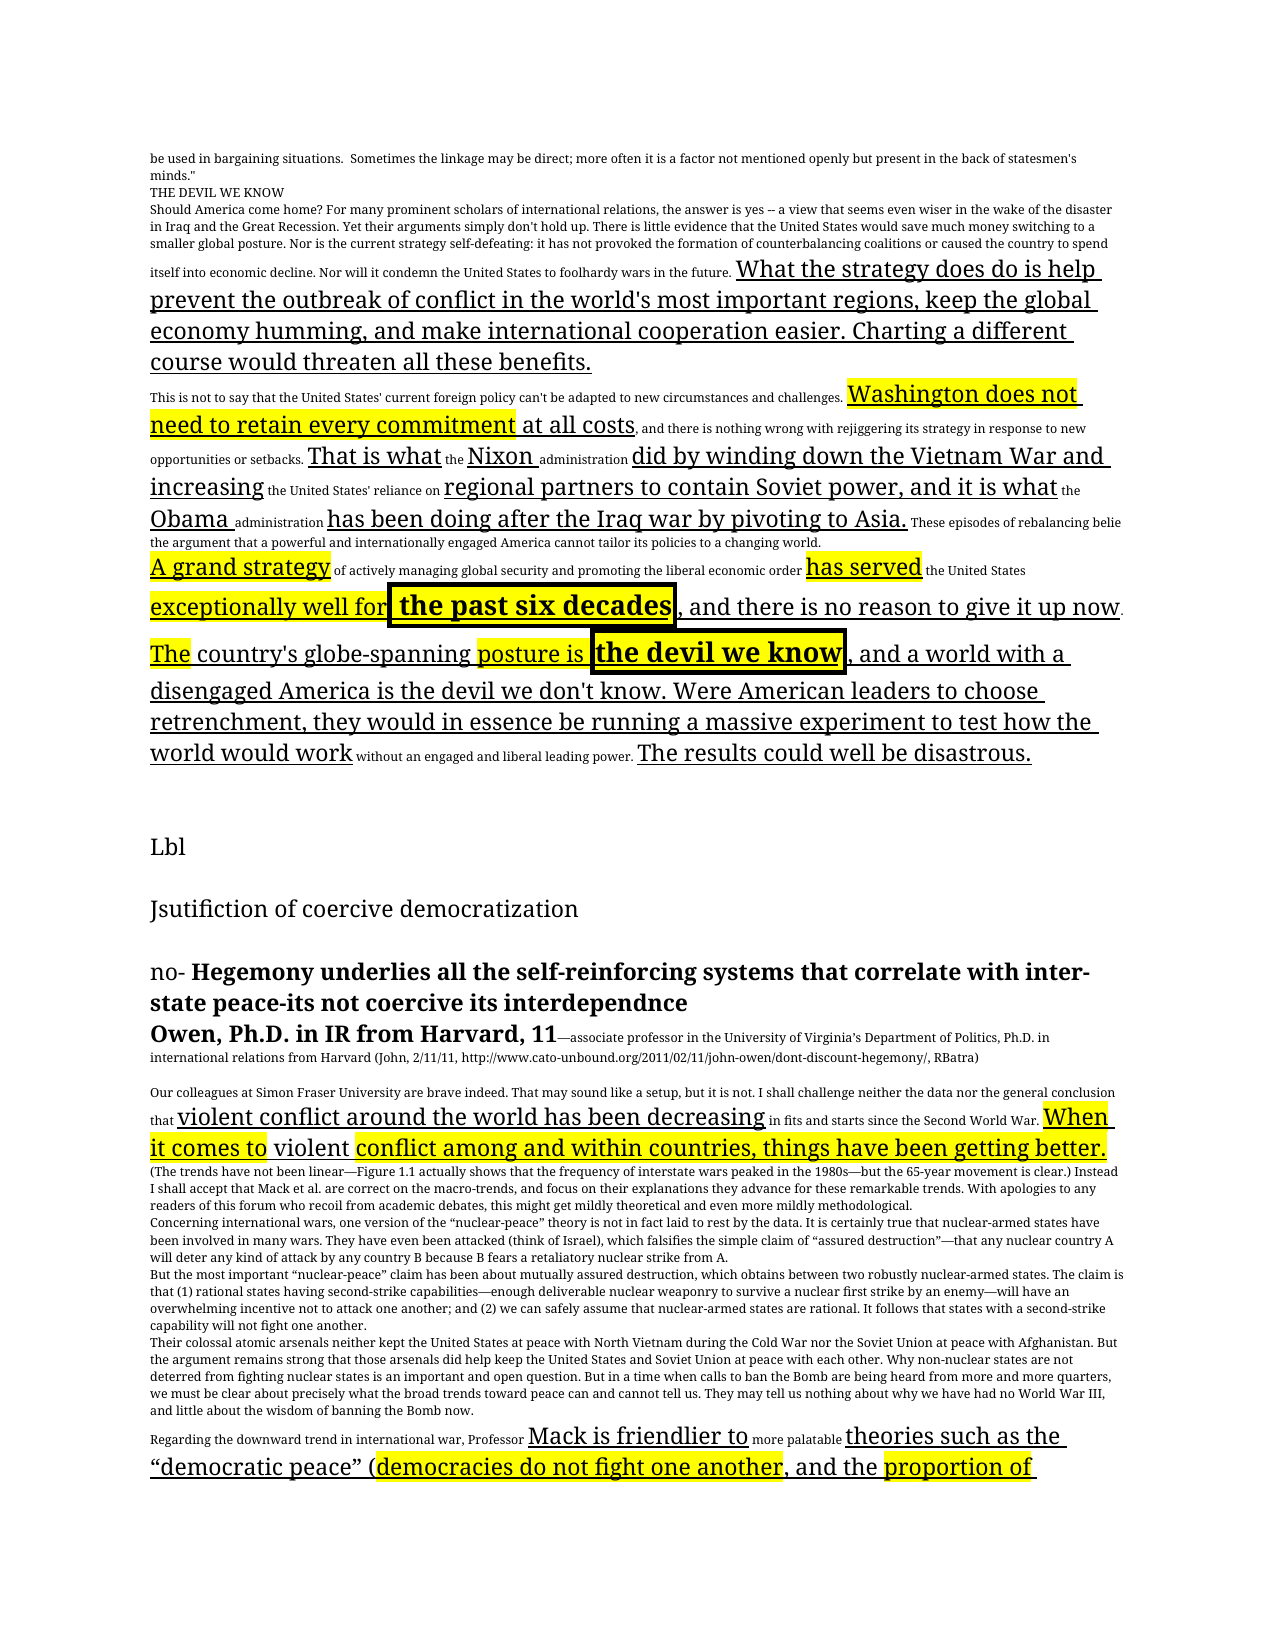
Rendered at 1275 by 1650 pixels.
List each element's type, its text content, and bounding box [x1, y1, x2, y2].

text A grand strategy of actively managing global security and promoting the liberal economic order has served the United States exceptionally well for the past six decades, and there is no reason to give it up now. The country's globe-spanning posture is the devil we know, and a world with a disengaged America is the devil we don't know. Were American leaders to choose retrenchment, they would in essence be running a massive experiment to test how the world would work without an engaged and liberal leading power. The results could well be disastrous. [150, 551, 1125, 768]
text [150, 1419, 1125, 1482]
text Lbl [150, 831, 1125, 862]
text But the most important “nuclear-peace” claim has been about mutually assured destruction, which obtains between two robustly nuclear-armed states. The claim is that (1) rational states having second-strike capabilities—enough deliverable nuclear weaponry to survive a nuclear first strike by an enemy—will have an overwhelming incentive not to attack one another; and (2) we can safely assume that nuclear-armed states are rational. It follows that states with a second-strike capability will not fight one another. [150, 1266, 1125, 1334]
text This is not to say that the United States' current foreign policy can't be adapted to new circumstances and challenges. Washington does not need to retain every commitment at all costs, and there is nothing wrong with rejiggering its strategy in response to new opportunities or setbacks. That is what the Nixon administration did by winding down the Vietnam War and increasing the United States' reliance on regional partners to contain Soviet power, and it is what the Obama administration has been doing after the Iraq war by pivoting to Asia. These episodes of rebalancing belie the argument that a powerful and internationally engaged America cannot tailor its policies to a changing world. [150, 377, 1125, 551]
text Their colossal atomic arsenals neither kept the United States at peace with North Vietnam during the Cold War nor the Soviet Union at peace with Afghanistan. But the argument remains strong that those arsenals did help keep the United States and Soviet Union at peace with each other. Why non-nuclear states are not deterred from fighting nuclear states is an important and open question. But in a time when calls to ban the Bomb are being heard from more and more quarters, we must be clear about precisely what the broad trends toward peace can and cannot tell us. They may tell us nothing about why we have had no World War III, and little about the wisdom of banning the Bomb now. [150, 1334, 1125, 1419]
text Our colleagues at Simon Fraser University are brave indeed. That may sound like a setup, but it is not. I shall challenge neither the data nor the general conclusion that violent conflict around the world has been decreasing in fits and starts since the Second World War. When it comes to violent conflict among and within countries, things have been getting better. (The trends have not been linear—Figure 1.1 actually shows that the frequency of interstate wars peaked in the 1980s—but the 65-year movement is clear.) Instead I shall accept that Mack et al. are correct on the macro-trends, and focus on their explanations they advance for these remarkable trends. With apologies to any readers of this forum who recoil from academic debates, this might get mildly theoretical and even more mildly methodological. [150, 1084, 1125, 1214]
text Concerning international wars, one version of the “nuclear-peace” theory is not in fact laid to rest by the data. It is certainly true that nuclear-armed states have been involved in many wars. They have even been attacked (think of Israel), which falsifies the simple claim of “assured destruction”—that any nuclear country A will deter any kind of attack by any country B because B fears a retaliatory nuclear strike from A. [150, 1214, 1125, 1266]
text no- Hegemony underlies all the self-reinforcing systems that correlate with inter-state peace-its not coercive its interdependnce [150, 956, 1125, 1018]
text THE DEVIL WE KNOW [150, 184, 1125, 201]
text Owen, Ph.D. in IR from Harvard, 11—associate professor in the University of Virginia’s Department of Politics, Ph.D. in international relations from Harvard (John, 2/11/11, http://www.cato-unbound.org/2011/02/11/john-owen/dont-discount-hegemony/, RBatra) [150, 1018, 1125, 1067]
text Jsutifiction of coercive democratization [150, 893, 1125, 924]
text Should America come home? For many prominent scholars of international relations, the answer is yes -- a view that seems even wiser in the wake of the disaster in Iraq and the Great Recession. Yet their arguments simply don't hold up. There is little evidence that the United States would save much money switching to a smaller global posture. Nor is the current strategy self-defeating: it has not provoked the formation of counterbalancing coalitions or caused the country to spend itself into economic decline. Nor will it condemn the United States to foolhardy wars in the future. What the strategy does do is help prevent the outbreak of conflict in the world's most important regions, keep the global economy humming, and make international cooperation easier. Charting a different course would threaten all these benefits. [150, 201, 1125, 377]
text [150, 150, 1125, 184]
